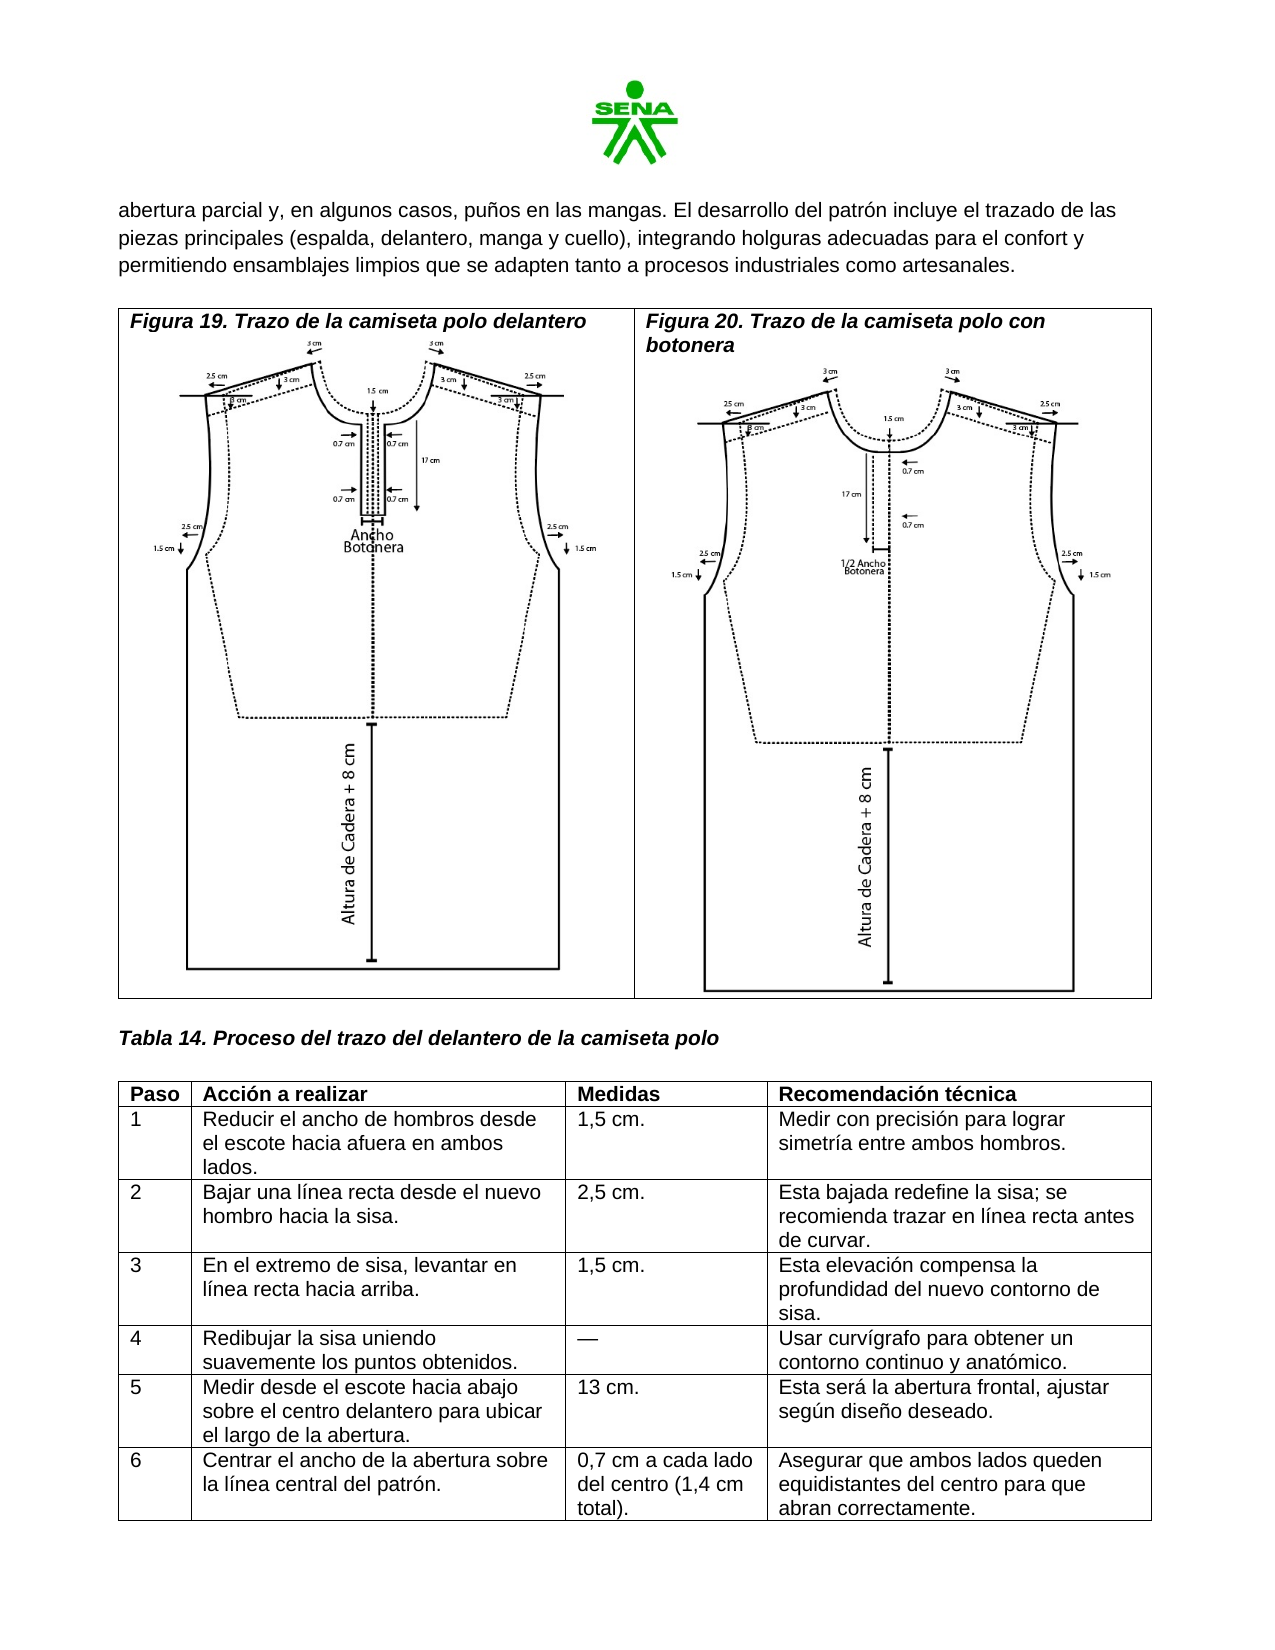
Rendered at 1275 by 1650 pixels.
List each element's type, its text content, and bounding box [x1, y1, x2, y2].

table_header Paso [119, 1082, 191, 1106]
table_header Figura 20. Trazo de la camiseta polo con botonera [635, 309, 1151, 997]
table_cell 2,5 cm. [566, 1180, 767, 1252]
table_cell Medir con precisión para lograr simetría entre ambos hombros. [768, 1107, 1151, 1179]
text Tabla 14. Proceso del trazo del delantero de la camiseta polo [118, 1026, 1152, 1050]
table_cell 1,5 cm. [566, 1107, 767, 1179]
table_cell Asegurar que ambos lados queden equidistantes del centro para que abran correctamente. [768, 1448, 1151, 1519]
table_cell Esta bajada redefine la sisa; se recomienda trazar en línea recta antes de curvar. [768, 1180, 1151, 1252]
table_cell En el extremo de sisa, levantar en línea recta hacia arriba. [192, 1253, 565, 1325]
table_header Medidas [566, 1082, 767, 1106]
picture [645, 356, 1141, 993]
table_cell 1 [119, 1107, 191, 1179]
table_header Acción a realizar [192, 1082, 565, 1106]
table_cell 1,5 cm. [566, 1253, 767, 1325]
table_cell 3 [119, 1253, 191, 1325]
table_cell Medir desde el escote hacia abajo sobre el centro delantero para ubicar el largo de la abertura. [192, 1375, 565, 1447]
table_cell Redibujar la sisa uniendo suavemente los puntos obtenidos. [192, 1326, 565, 1374]
table_cell Centrar el ancho de la abertura sobre la línea central del patrón. [192, 1448, 565, 1519]
table_header Figura 19. Trazo de la camiseta polo delantero [119, 309, 634, 997]
picture [129, 332, 623, 974]
table_cell 4 [119, 1326, 191, 1374]
table_header Recomendación técnica [768, 1082, 1151, 1106]
table_cell 5 [119, 1375, 191, 1447]
table_cell Usar curvígrafo para obtener un contorno continuo y anatómico. [768, 1326, 1151, 1374]
table_cell — [566, 1326, 767, 1374]
table_cell Reducir el ancho de hombros desde el escote hacia afuera en ambos lados. [192, 1107, 565, 1179]
table_cell Esta elevación compensa la profundidad del nuevo contorno de sisa. [768, 1253, 1151, 1325]
picture [586, 75, 684, 172]
table_cell 0,7 cm a cada lado del centro (1,4 cm total). [566, 1448, 767, 1519]
table_cell 13 cm. [566, 1375, 767, 1447]
table_cell Esta será la abertura frontal, ajustar según diseño deseado. [768, 1375, 1151, 1447]
table_cell 6 [119, 1448, 191, 1519]
table_cell 2 [119, 1180, 191, 1252]
table_cell Bajar una línea recta desde el nuevo hombro hacia la sisa. [192, 1180, 565, 1252]
